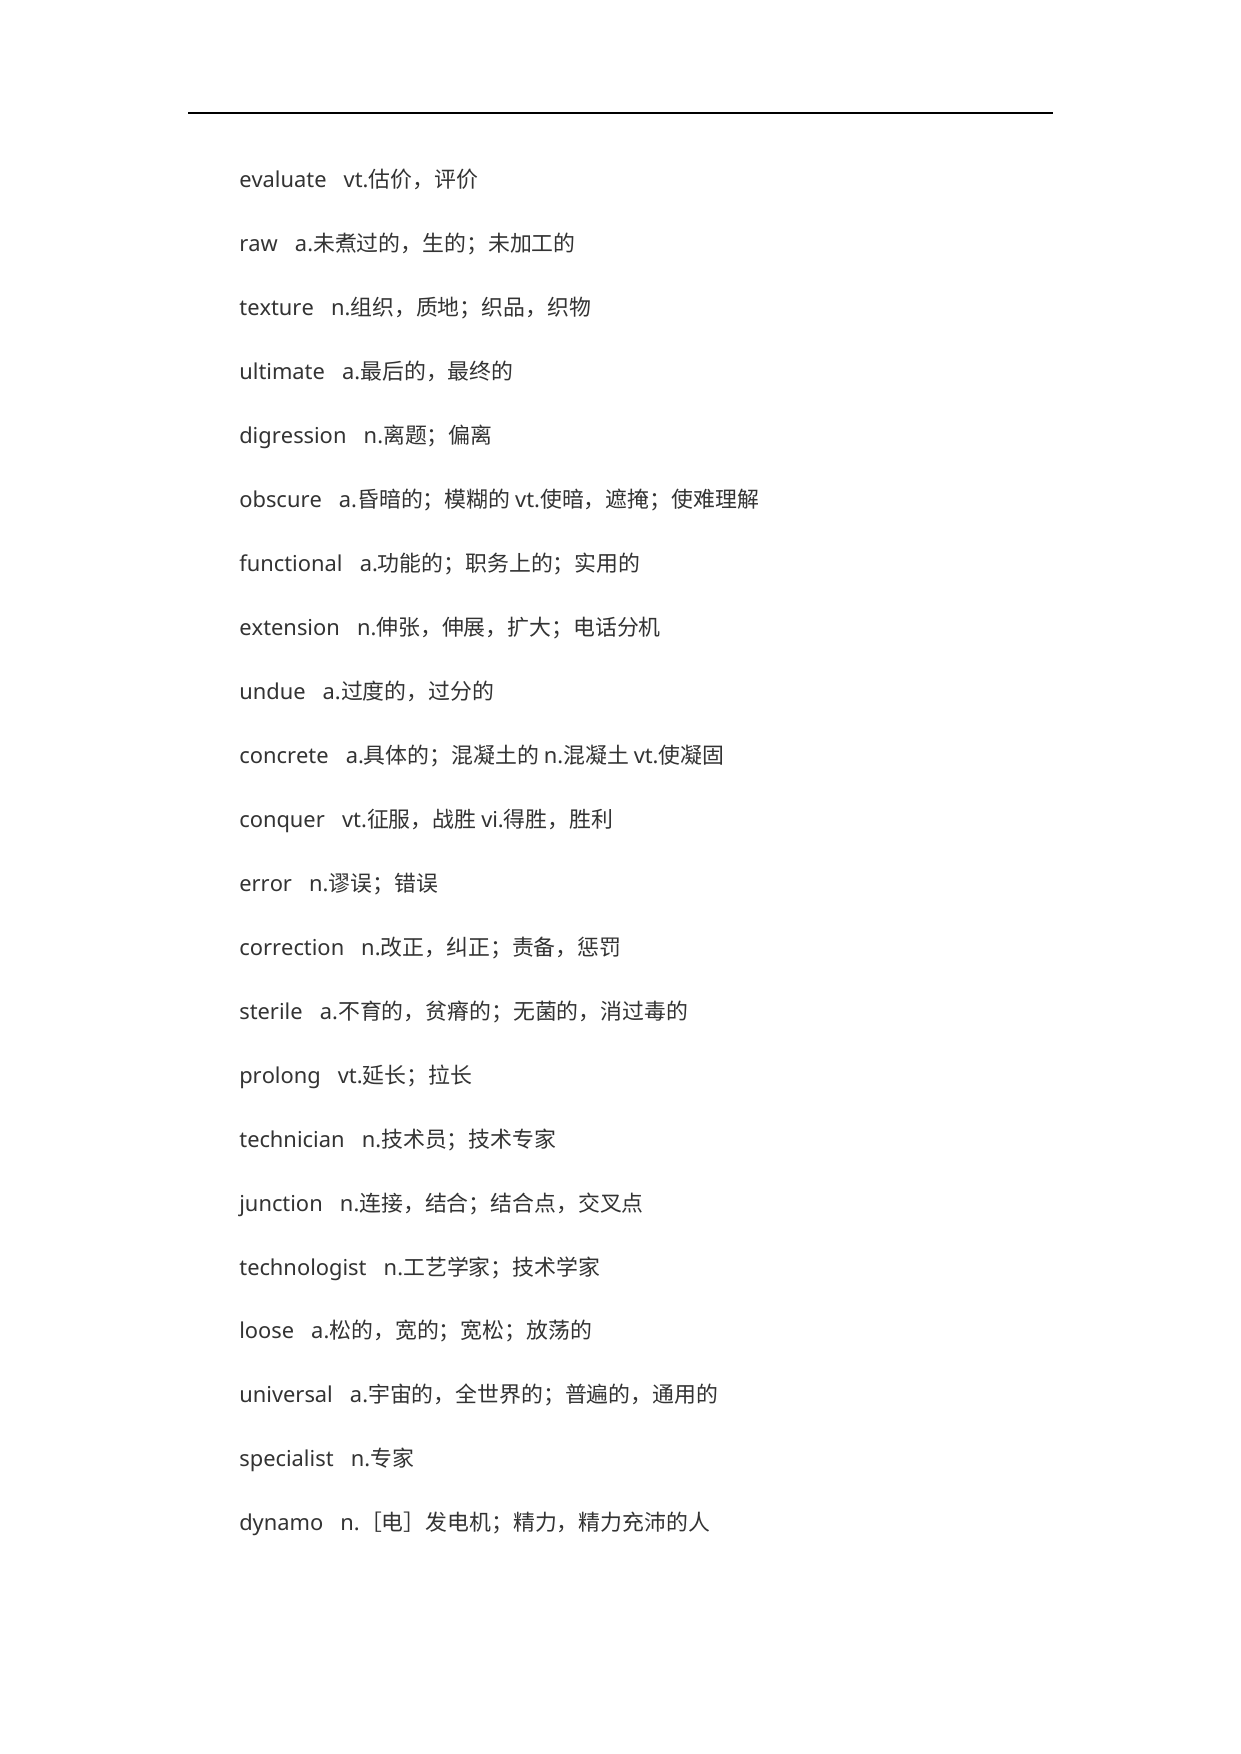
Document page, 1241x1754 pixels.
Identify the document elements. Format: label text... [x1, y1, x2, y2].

text evaluate vt.估价，评价 [195, 162, 1045, 194]
text specialist n.专家 [195, 1441, 1045, 1474]
text digression n.离题；偏离 [195, 418, 1045, 450]
text obscure a.昏暗的；模糊的 vt.使暗，遮掩；使难理解 [195, 482, 1045, 514]
text conquer vt.征服，战胜 vi.得胜，胜利 [195, 802, 1045, 834]
text prolong vt.延长；拉长 [195, 1057, 1045, 1090]
text universal a.宇宙的，全世界的；普遍的，通用的 [195, 1377, 1045, 1410]
text extension n.伸张，伸展，扩大；电话分机 [195, 610, 1045, 642]
text functional a.功能的；职务上的；实用的 [195, 546, 1045, 578]
text texture n.组织，质地；织品，织物 [195, 290, 1045, 322]
text junction n.连接，结合；结合点，交叉点 [195, 1185, 1045, 1218]
text technician n.技术员；技术专家 [195, 1121, 1045, 1154]
text concrete a.具体的；混凝土的 n.混凝土 vt.使凝固 [195, 738, 1045, 770]
text ultimate a.最后的，最终的 [195, 354, 1045, 386]
text loose a.松的，宽的；宽松；放荡的 [195, 1313, 1045, 1346]
text raw a.未煮过的，生的；未加工的 [195, 226, 1045, 258]
text error n.谬误；错误 [195, 866, 1045, 898]
text correction n.改正，纠正；责备，惩罚 [195, 929, 1045, 962]
text undue a.过度的，过分的 [195, 674, 1045, 706]
text sterile a.不育的，贫瘠的；无菌的，消过毒的 [195, 993, 1045, 1026]
text technologist n.工艺学家；技术学家 [195, 1249, 1045, 1282]
text dynamo n.［电］发电机；精力，精力充沛的人 [195, 1505, 1045, 1538]
